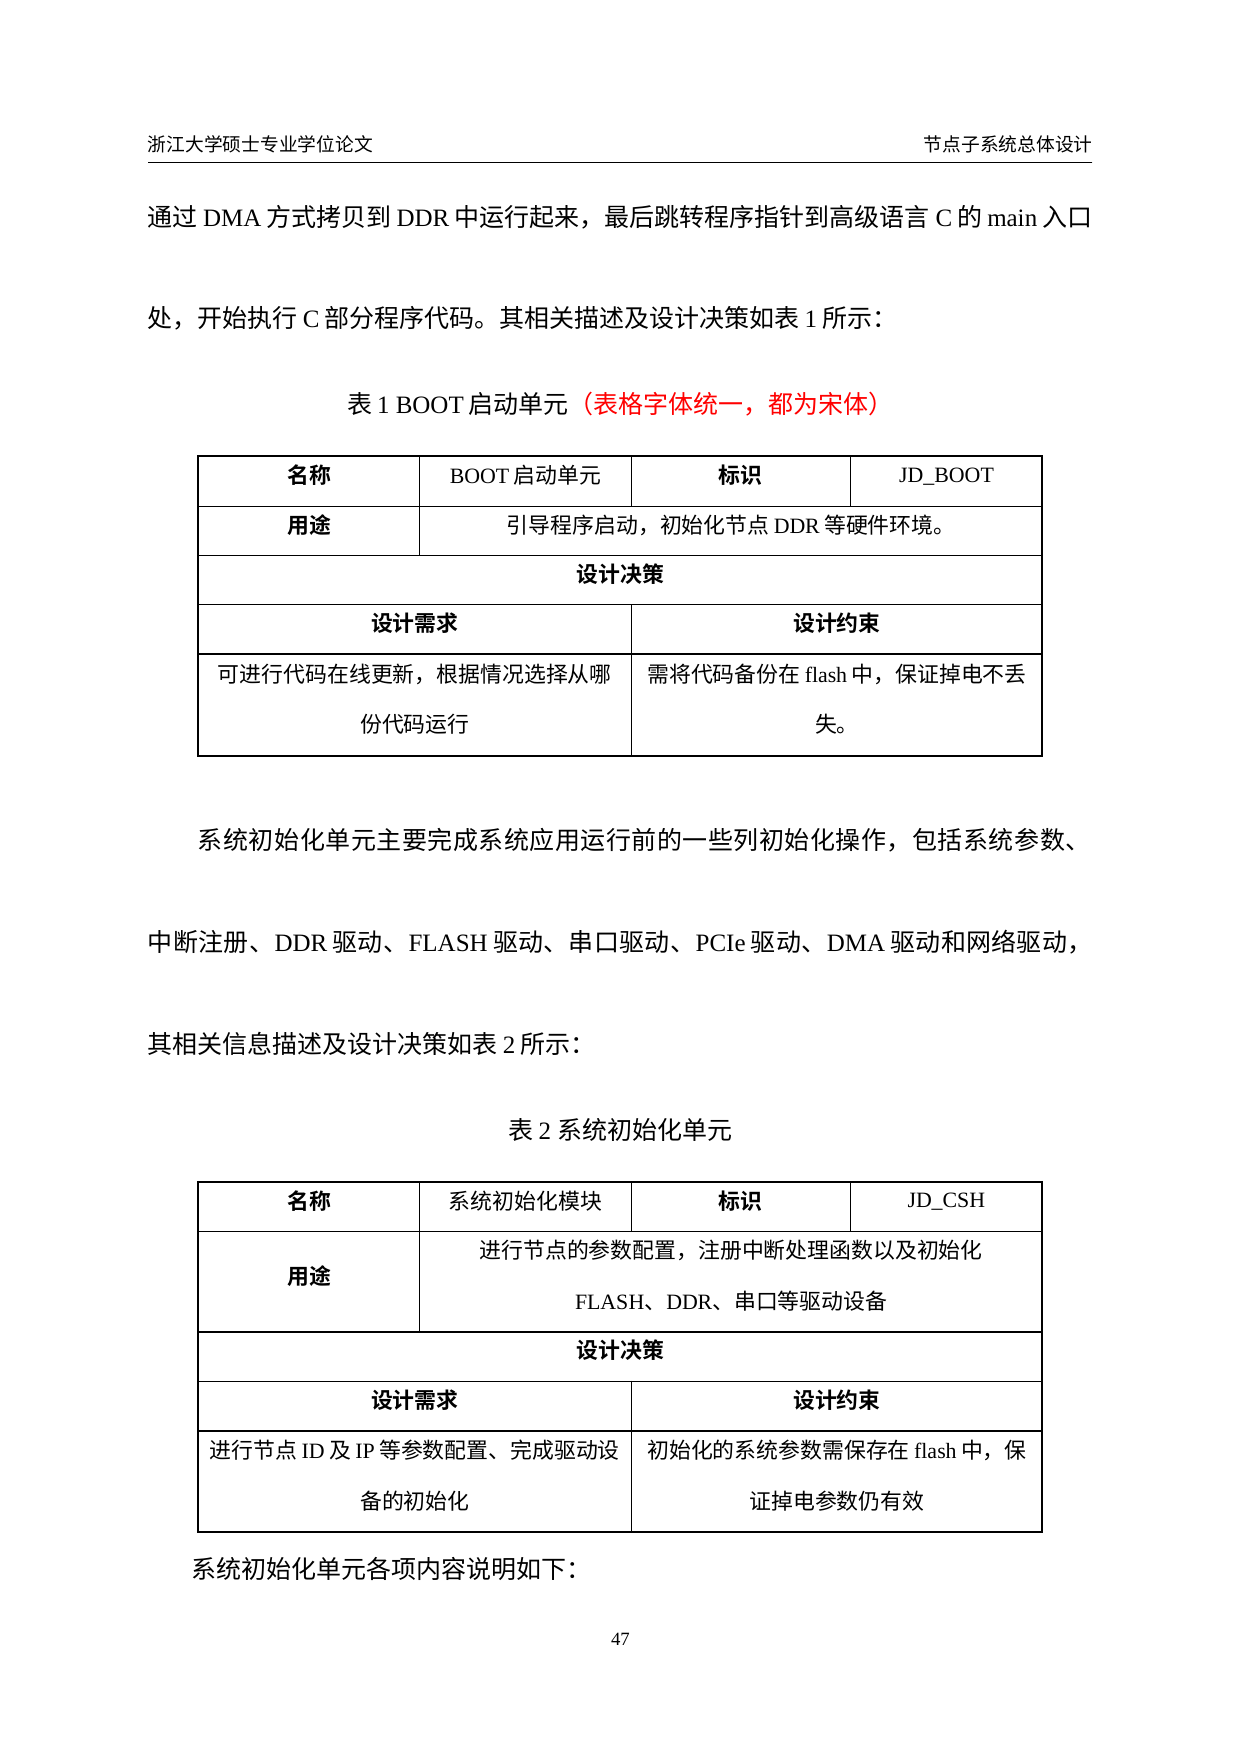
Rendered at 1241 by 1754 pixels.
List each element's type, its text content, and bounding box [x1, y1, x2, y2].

list 系统初始化单元各项内容说明如下： [191, 1533, 1092, 1601]
table_header 名称 [199, 457, 419, 506]
table_header 标识 [632, 1183, 850, 1231]
table_header 名称 [199, 1183, 419, 1231]
table_header JD_CSH [851, 1183, 1041, 1231]
table_cell 设计决策 [199, 1333, 1041, 1381]
table_cell 设计约束 [632, 1382, 1041, 1430]
table_cell 进行节点的参数配置，注册中断处理函数以及初始化FLASH、DDR、串口等驱动设备 [420, 1232, 1041, 1331]
text 系统初始化单元主要完成系统应用运行前的一些列初始化操作，包括系统参数、中断注册、DDR驱动、FLASH驱动、串口驱动、PCIe驱动、DMA驱动和网络驱动，其相关信息描述及设计决策如表2所示： [148, 805, 1092, 1077]
table_cell 用途 [199, 1232, 419, 1331]
table_cell 可进行代码在线更新，根据情况选择从哪份代码运行 [199, 655, 631, 754]
table_header BOOT启动单元 [420, 457, 631, 506]
text 表1 BOOT启动单元（表格字体统一，都为宋体） [148, 369, 1092, 437]
table_cell 设计约束 [632, 605, 1041, 653]
table_cell 进行节点ID及IP等参数配置、完成驱动设备的初始化 [199, 1432, 631, 1531]
table_cell 需将代码备份在flash中，保证掉电不丢失。 [632, 655, 1041, 754]
text 表2 系统初始化单元 [148, 1095, 1092, 1163]
table_cell 设计需求 [199, 605, 631, 653]
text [148, 181, 1092, 351]
table_cell 用途 [199, 507, 419, 555]
table_header JD_BOOT [851, 457, 1041, 506]
table_cell 设计需求 [199, 1382, 631, 1430]
table_header 标识 [632, 457, 850, 506]
table_header 系统初始化模块 [420, 1183, 631, 1231]
table_cell 初始化的系统参数需保存在flash中，保证掉电参数仍有效 [632, 1432, 1041, 1531]
table_cell 引导程序启动，初始化节点DDR等硬件环境。 [420, 507, 1041, 555]
table_cell 设计决策 [199, 556, 1041, 604]
